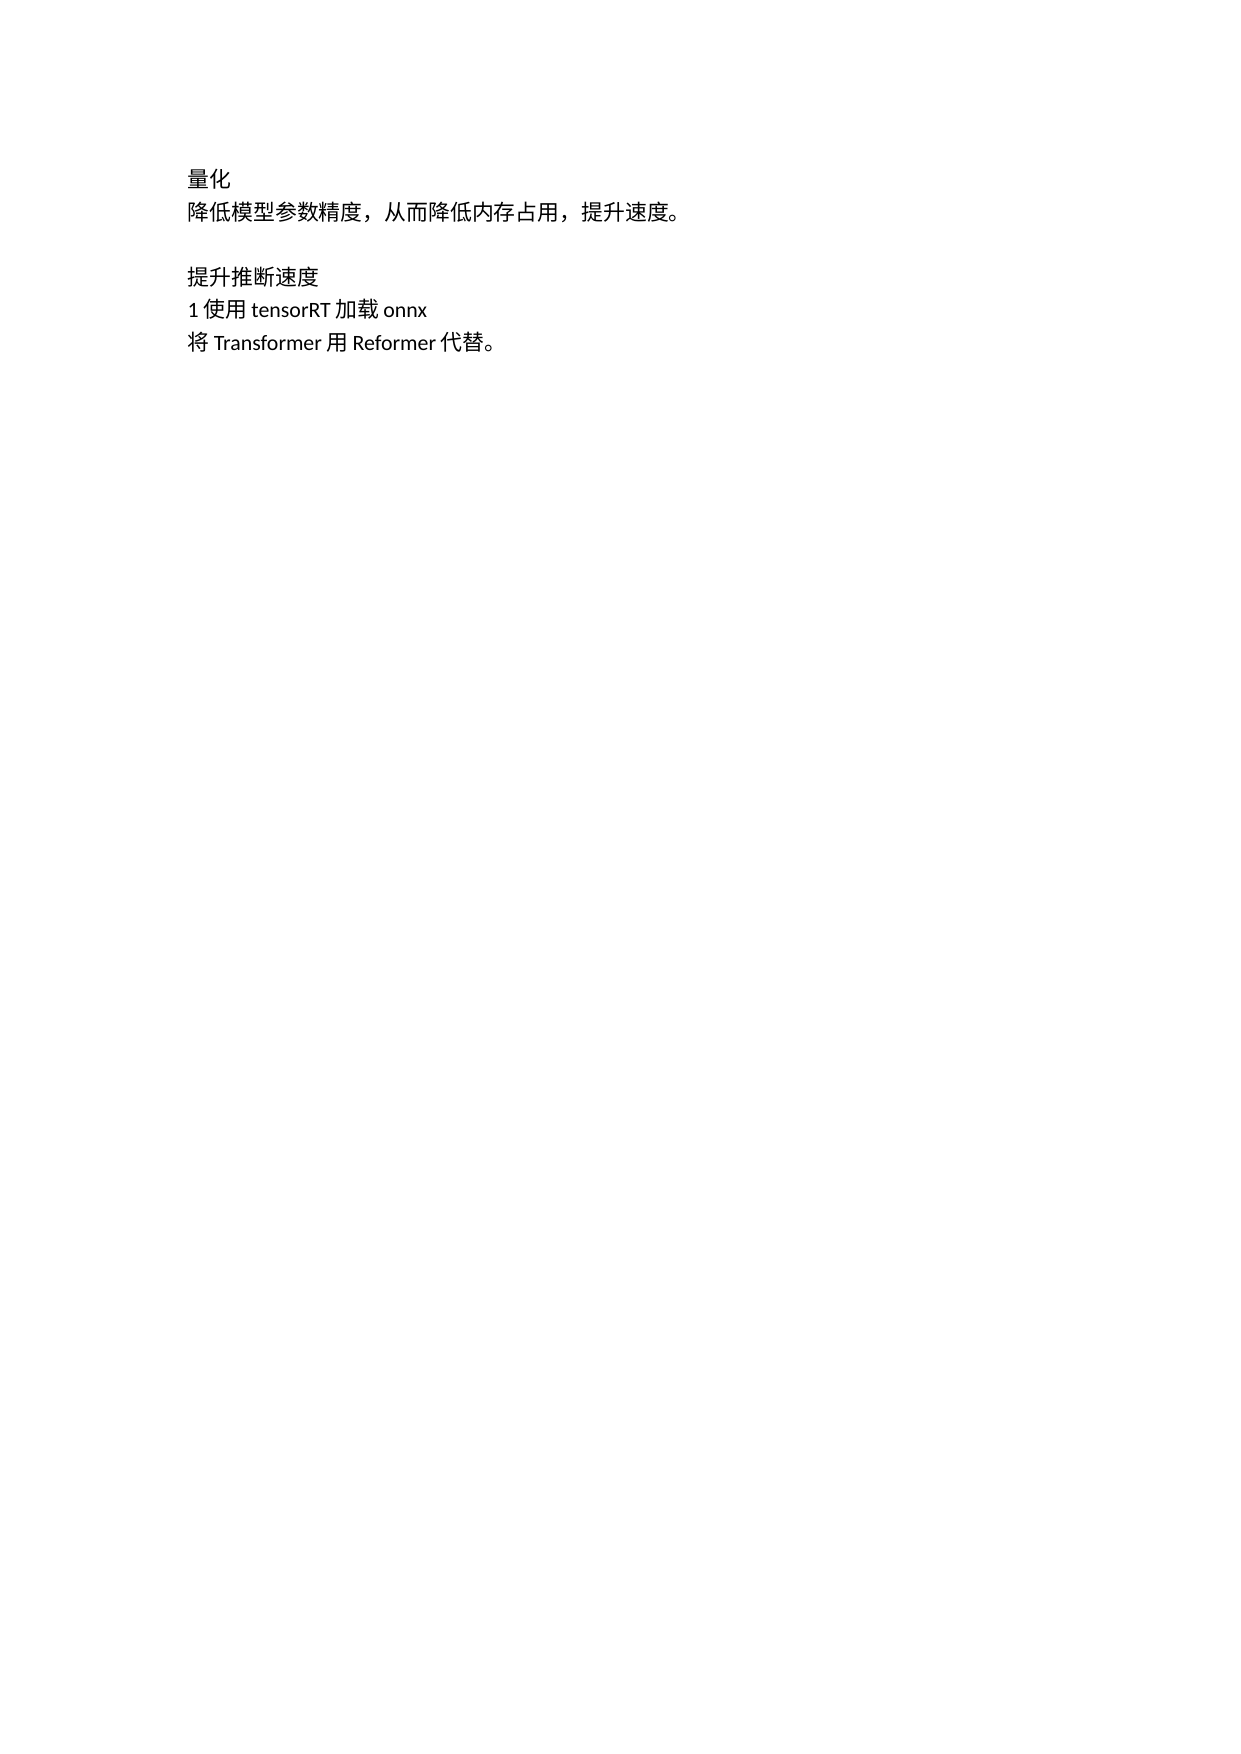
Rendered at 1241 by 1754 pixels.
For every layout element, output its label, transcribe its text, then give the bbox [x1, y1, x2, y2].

list 量化 [187, 162, 1053, 194]
list 将Transformer用Reformer代替。 [187, 324, 1053, 357]
list 1使用tensorRT加载onnx [187, 292, 1053, 324]
list 提升推断速度 [187, 259, 1053, 292]
list 降低模型参数精度，从而降低内存占用，提升速度。 [187, 194, 1053, 227]
